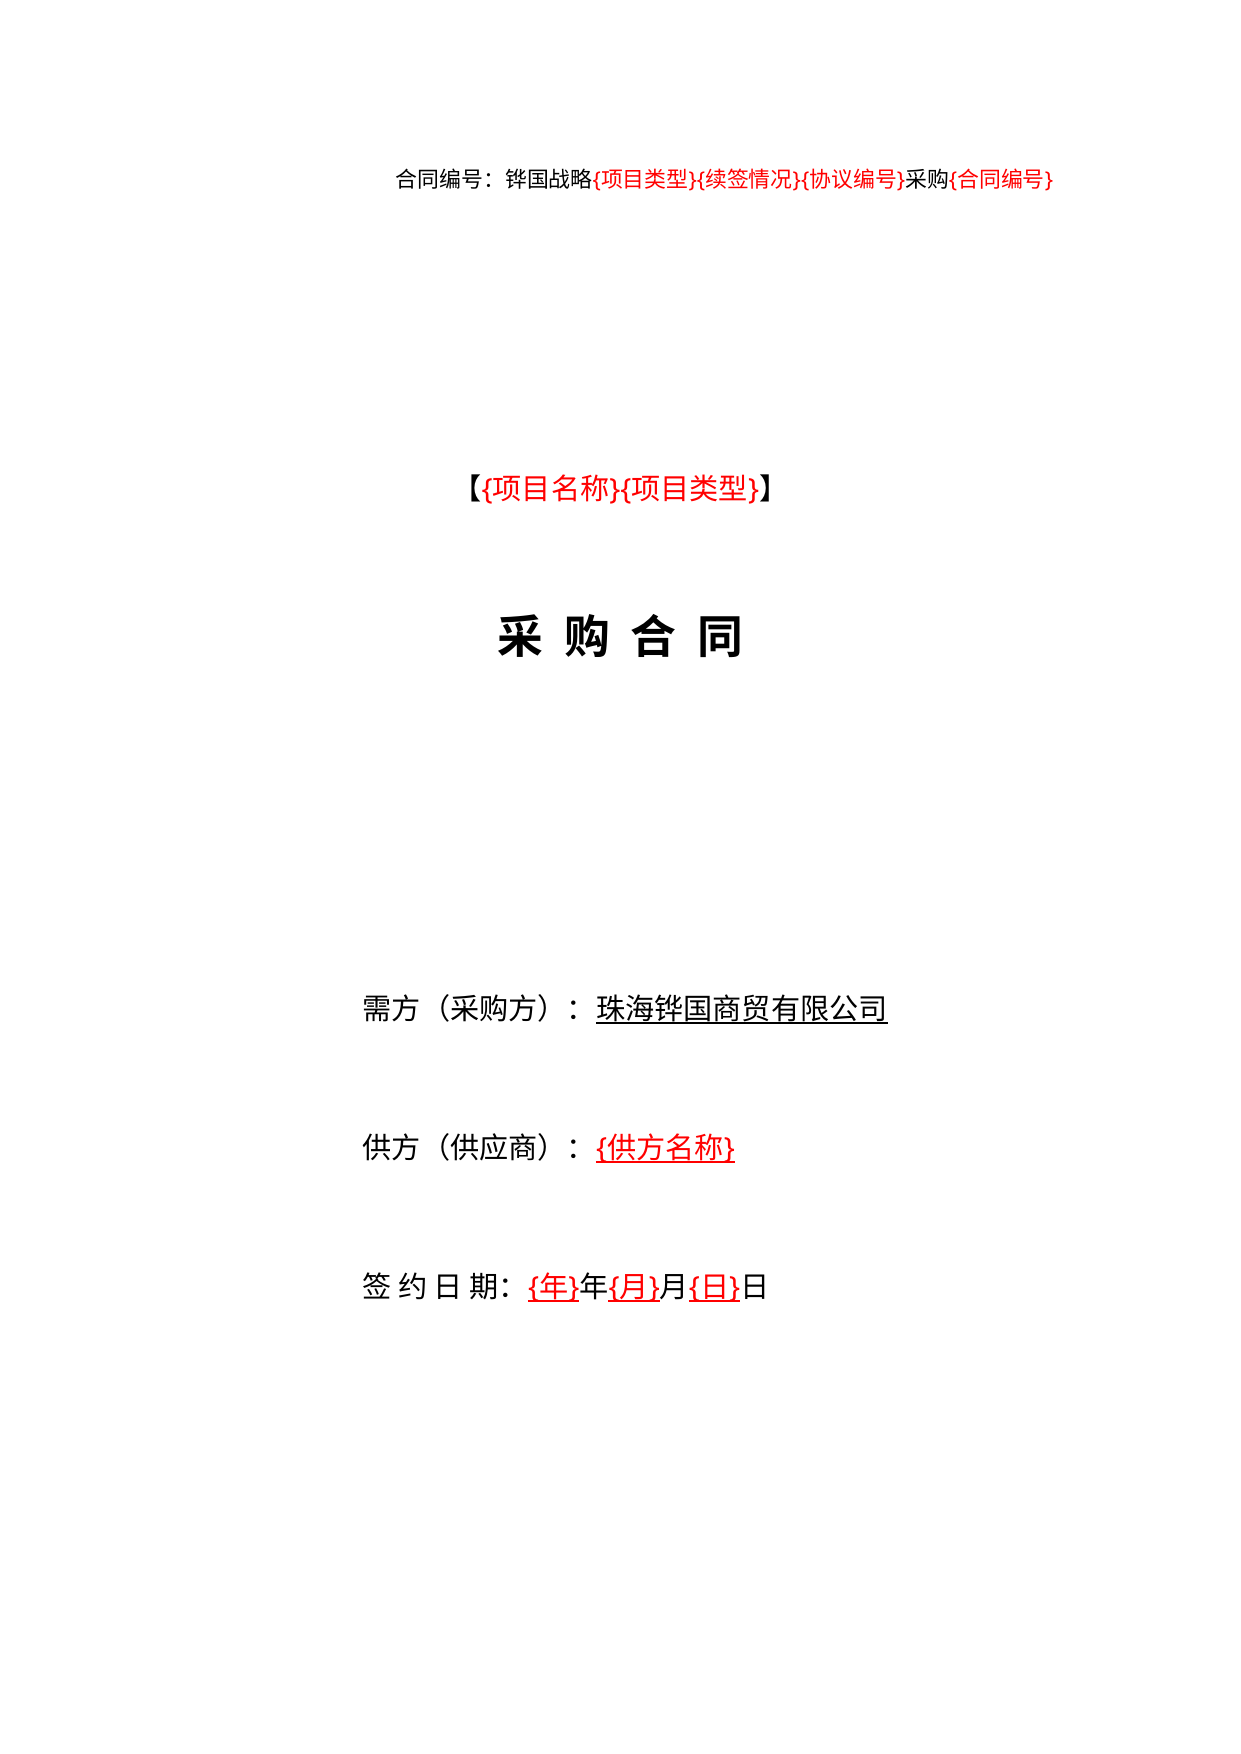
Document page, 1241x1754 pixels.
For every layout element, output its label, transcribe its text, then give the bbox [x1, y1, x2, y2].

text 需方（采购方）：珠海铧国商贸有限公司 [362, 974, 1053, 1039]
text 签 约 日 期：{年}年{月}月{日}日 [362, 1253, 1053, 1318]
text 合同编号：铧国战略{项目类型}{续签情况}{协议编号}采购{合同编号} [187, 162, 1053, 194]
text 采 购 合 同 [187, 584, 1053, 682]
text 供方（供应商）：{供方名称} [362, 1113, 1053, 1178]
text 【{项目名称}{项目类型}】 [187, 454, 1053, 519]
